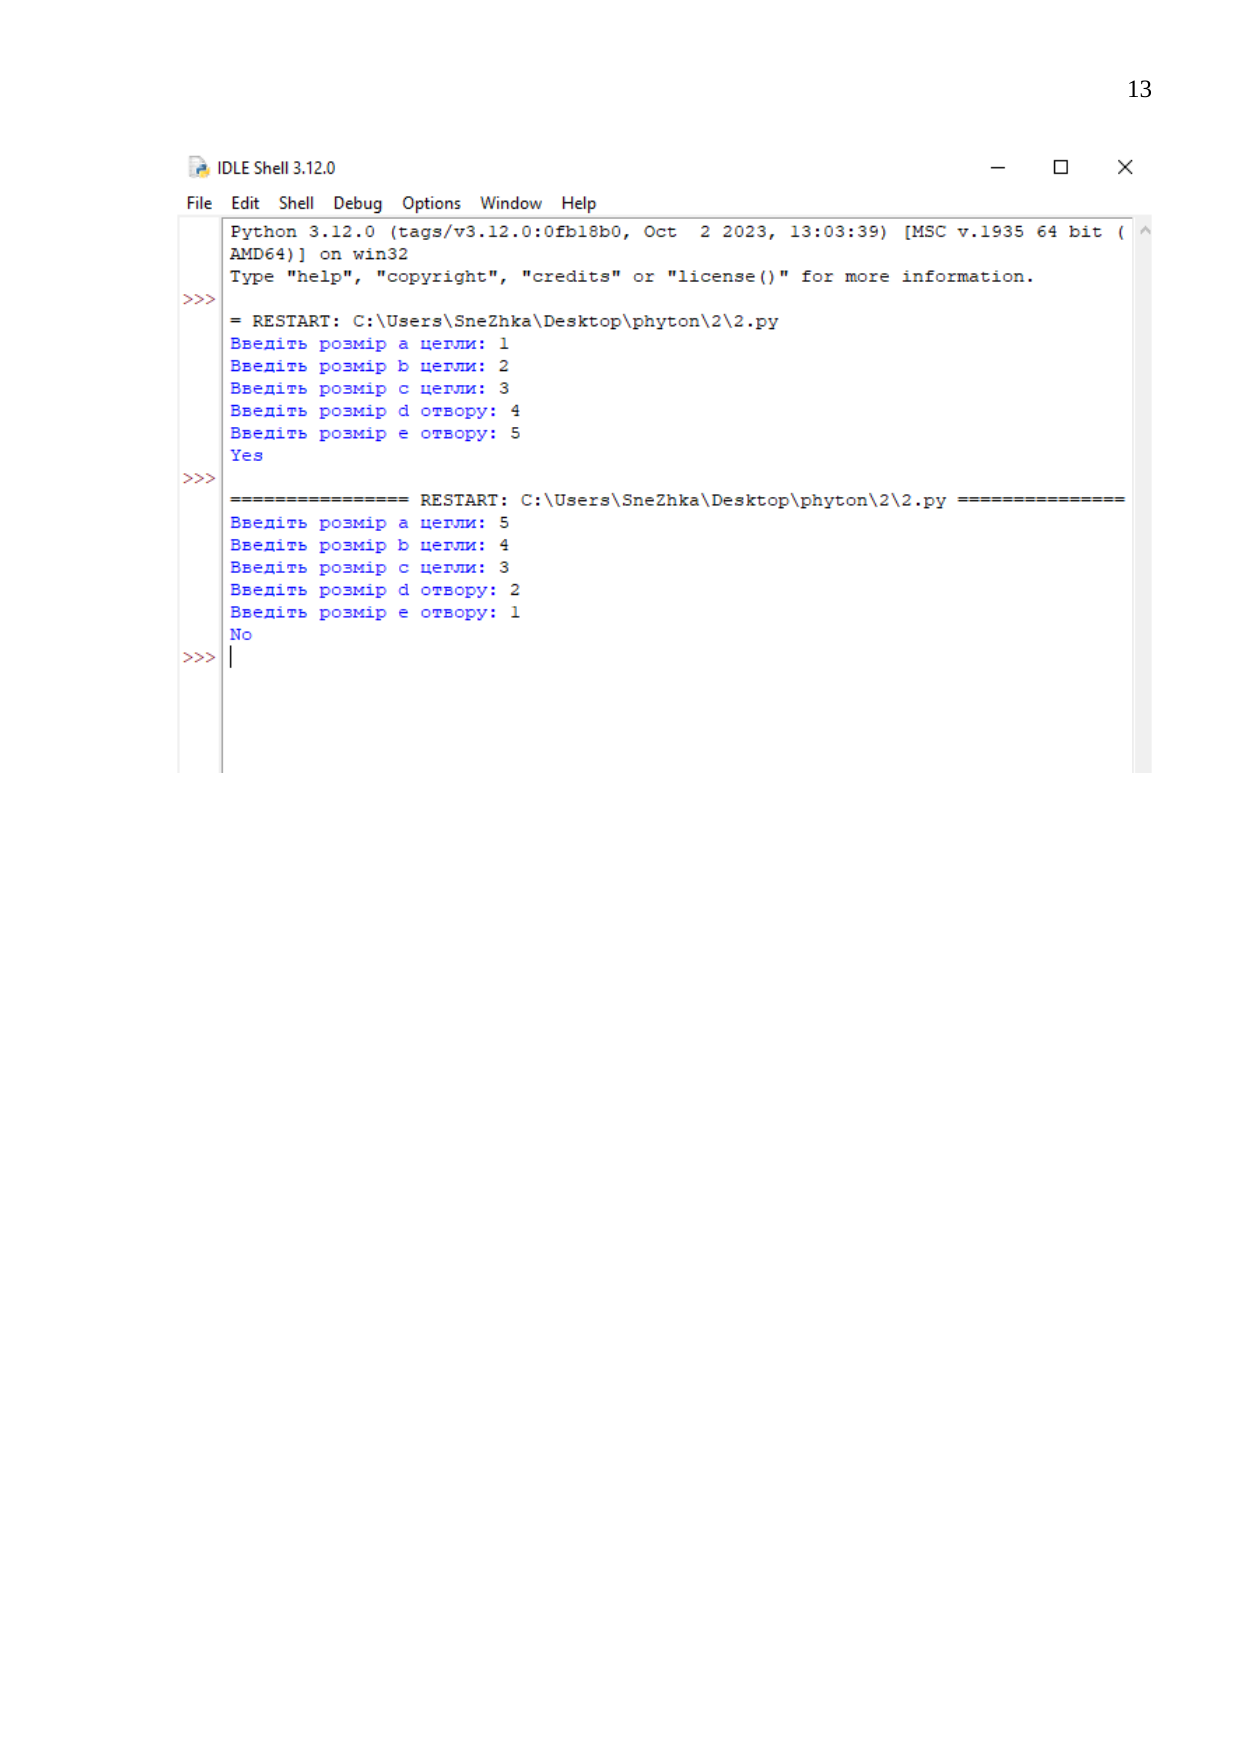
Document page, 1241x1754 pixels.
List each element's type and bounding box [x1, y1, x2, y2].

picture [177, 150, 1152, 773]
